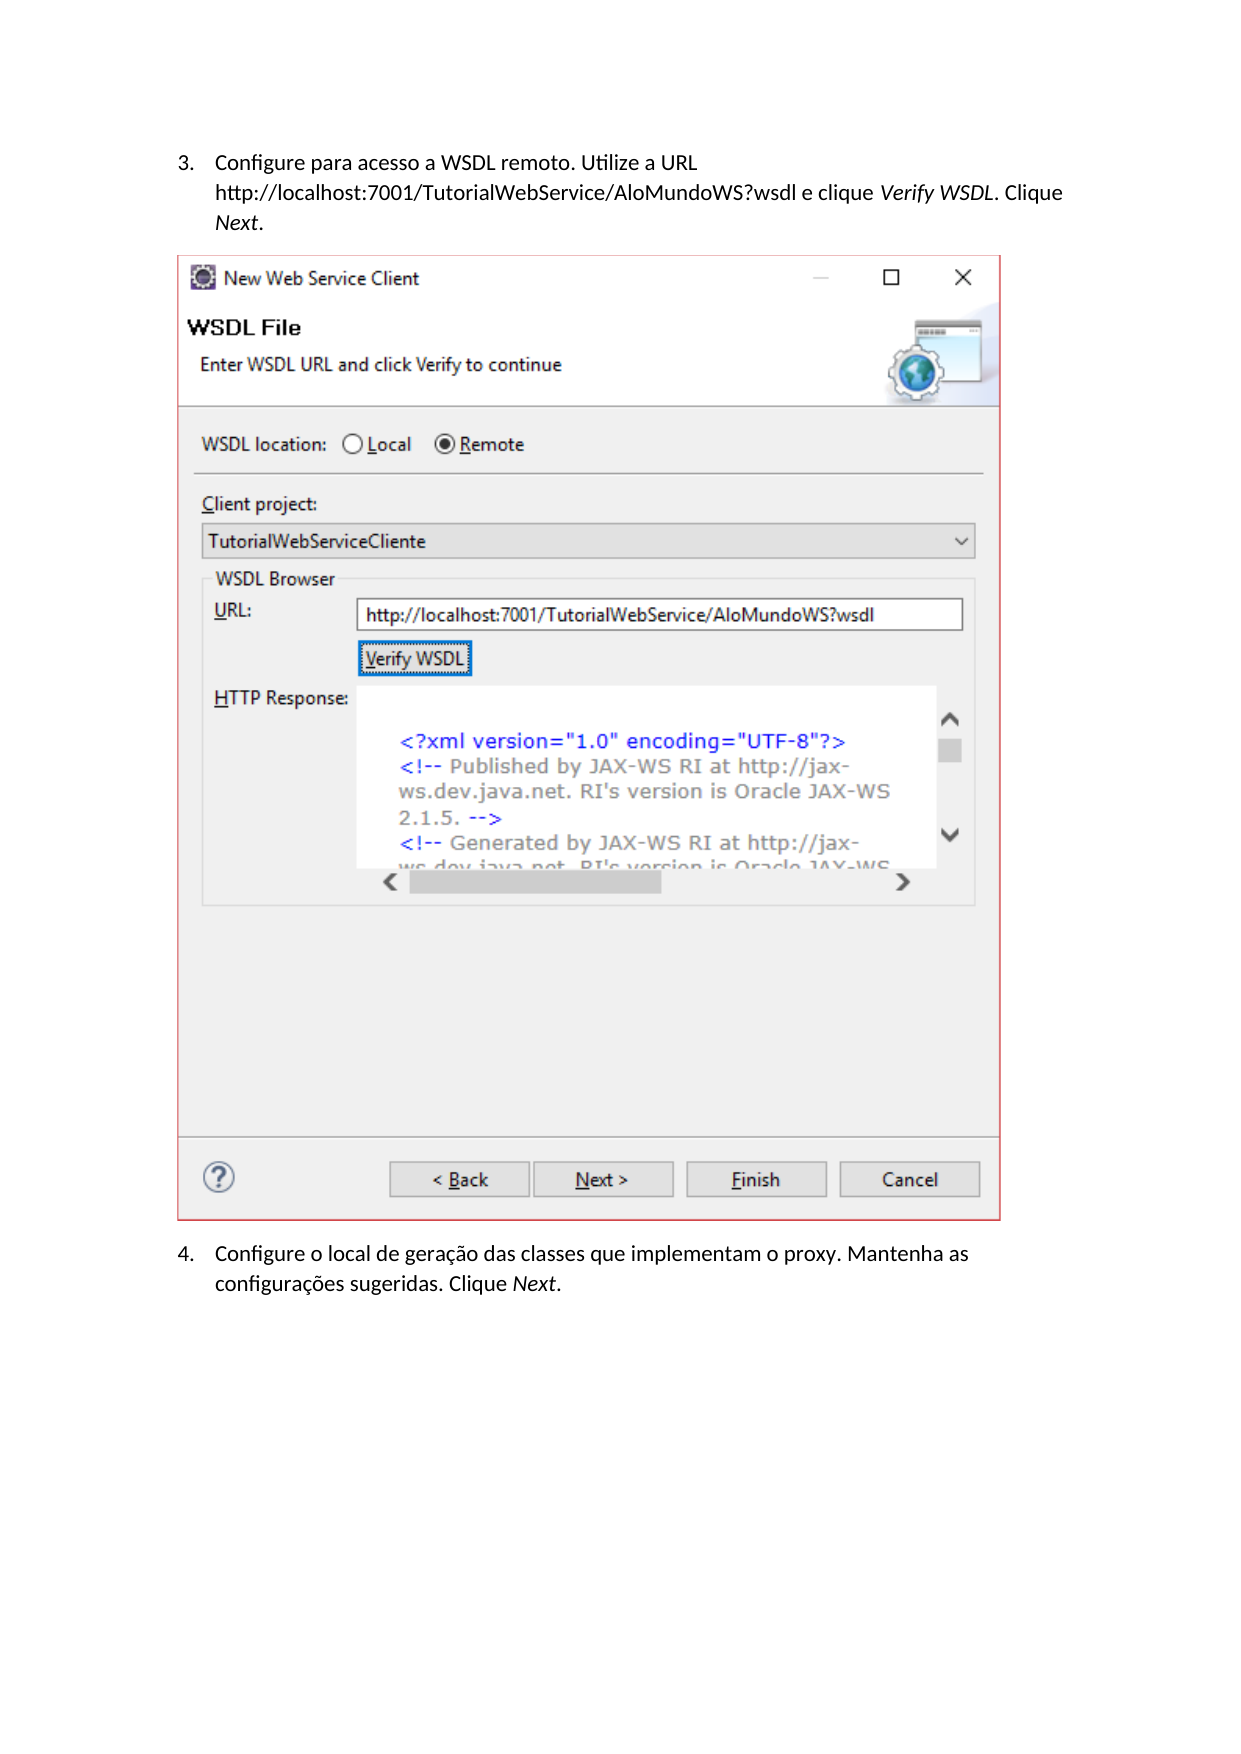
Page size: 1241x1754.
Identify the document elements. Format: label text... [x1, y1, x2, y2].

picture [177, 255, 1001, 1221]
list Configure para acesso a WSDL remoto. Utilize a URL http://localhost:7001/TutorialWebService/AloMundoWS?wsdl e clique Verify WSDL. Clique Next. [177, 148, 1063, 236]
list Configure o local de geração das classes que implementam o proxy. Mantenha as configurações sugeridas. Clique Next. [177, 1239, 1063, 1298]
